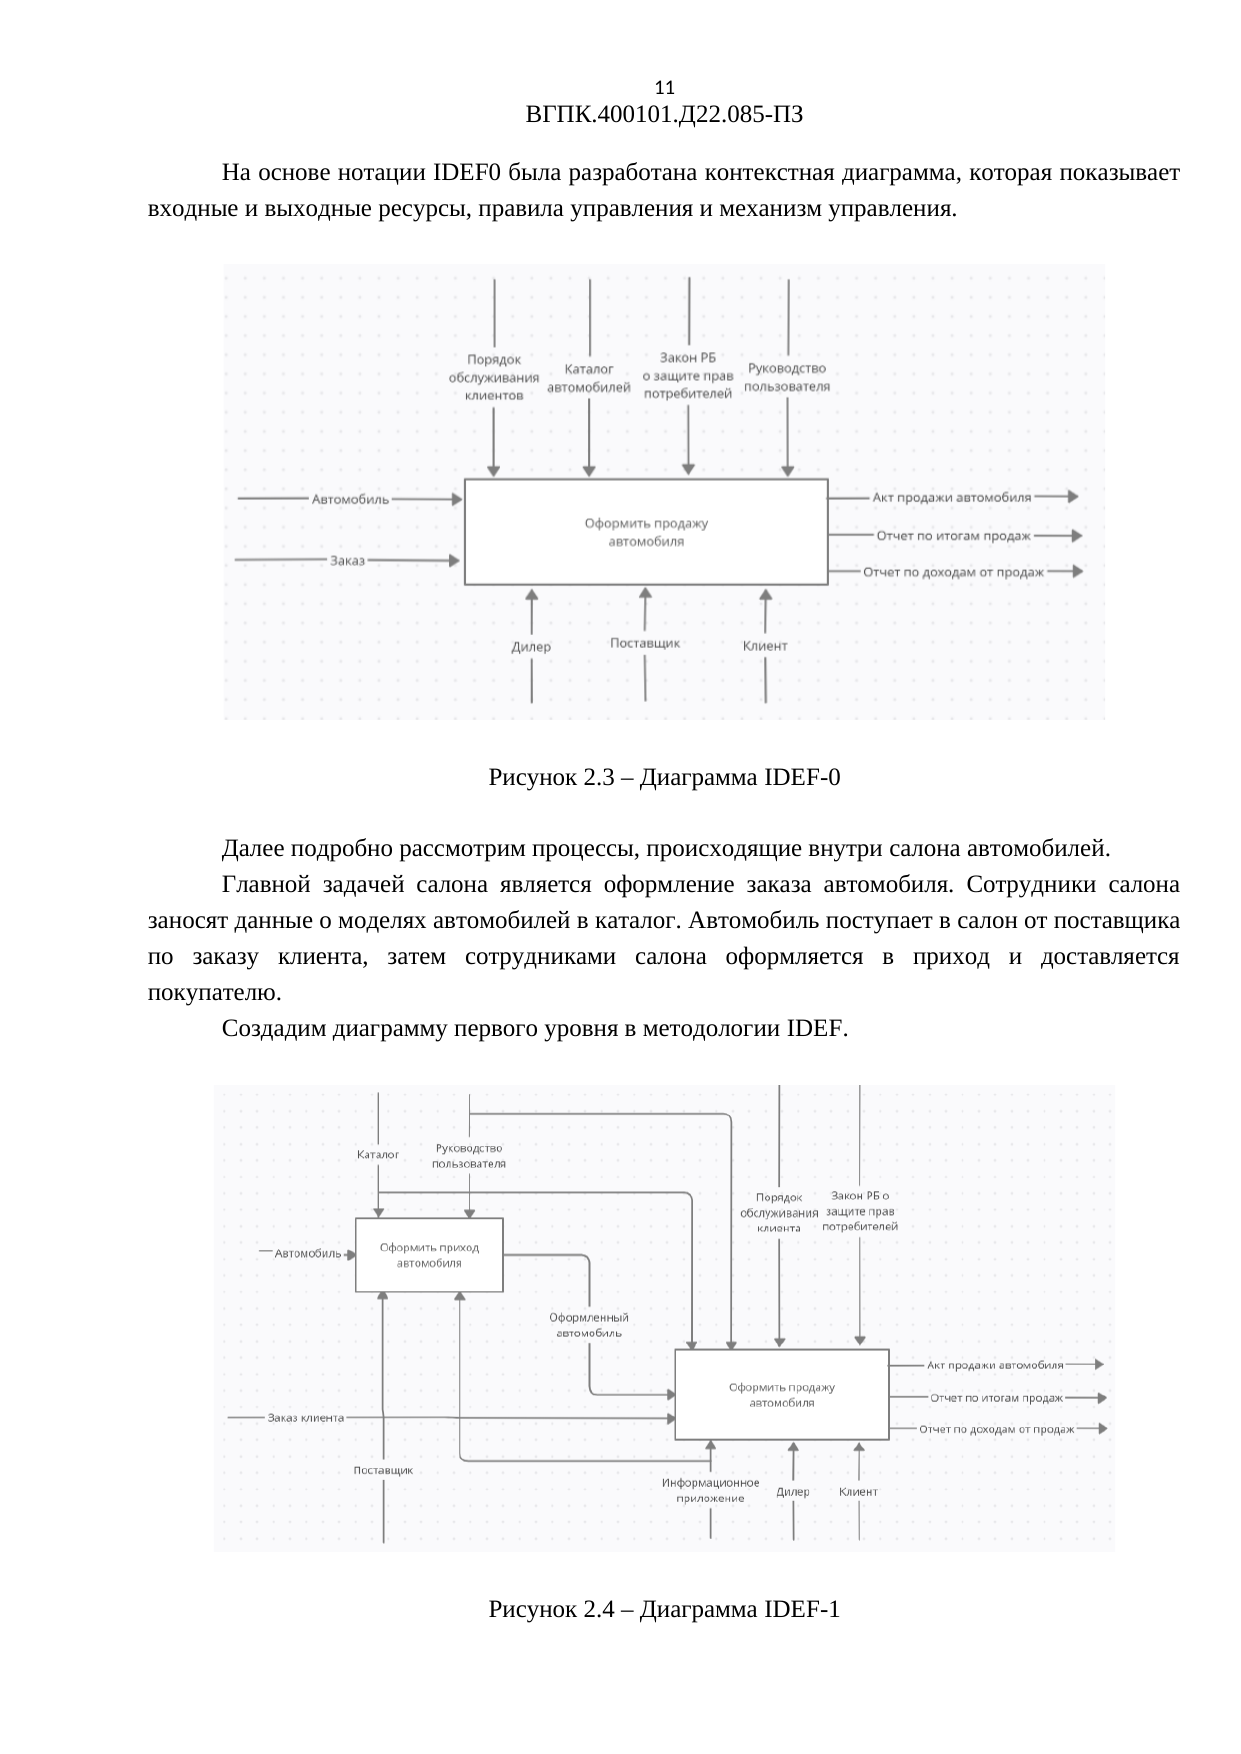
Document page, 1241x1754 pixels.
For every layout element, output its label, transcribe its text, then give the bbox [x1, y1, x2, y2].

text Главной задачей салона является оформление заказа автомобиля. Сотрудники салона заносят данные о моделях автомобилей в каталог. Автомобиль поступает в салон от поставщика по заказу клиента, затем сотрудниками салона оформляется в приход и доставляется покупателю. [148, 869, 1181, 1006]
picture [223, 264, 1106, 720]
text Рисунок 2.3 – Диаграмма IDEF-0 [148, 762, 1181, 790]
text На основе нотации IDEF0 была разработана контекстная диаграмма, которая показывает входные и выходные ресурсы, правила управления и механизм управления. [148, 157, 1181, 221]
text Далее подробно рассмотрим процессы, происходящие внутри салона автомобилей. [148, 833, 1181, 862]
text Рисунок 2.4 – Диаграмма IDEF-1 [148, 1594, 1181, 1623]
picture [213, 1085, 1116, 1552]
text Создадим диаграмму первого уровня в методологии IDEF. [148, 1013, 1181, 1042]
